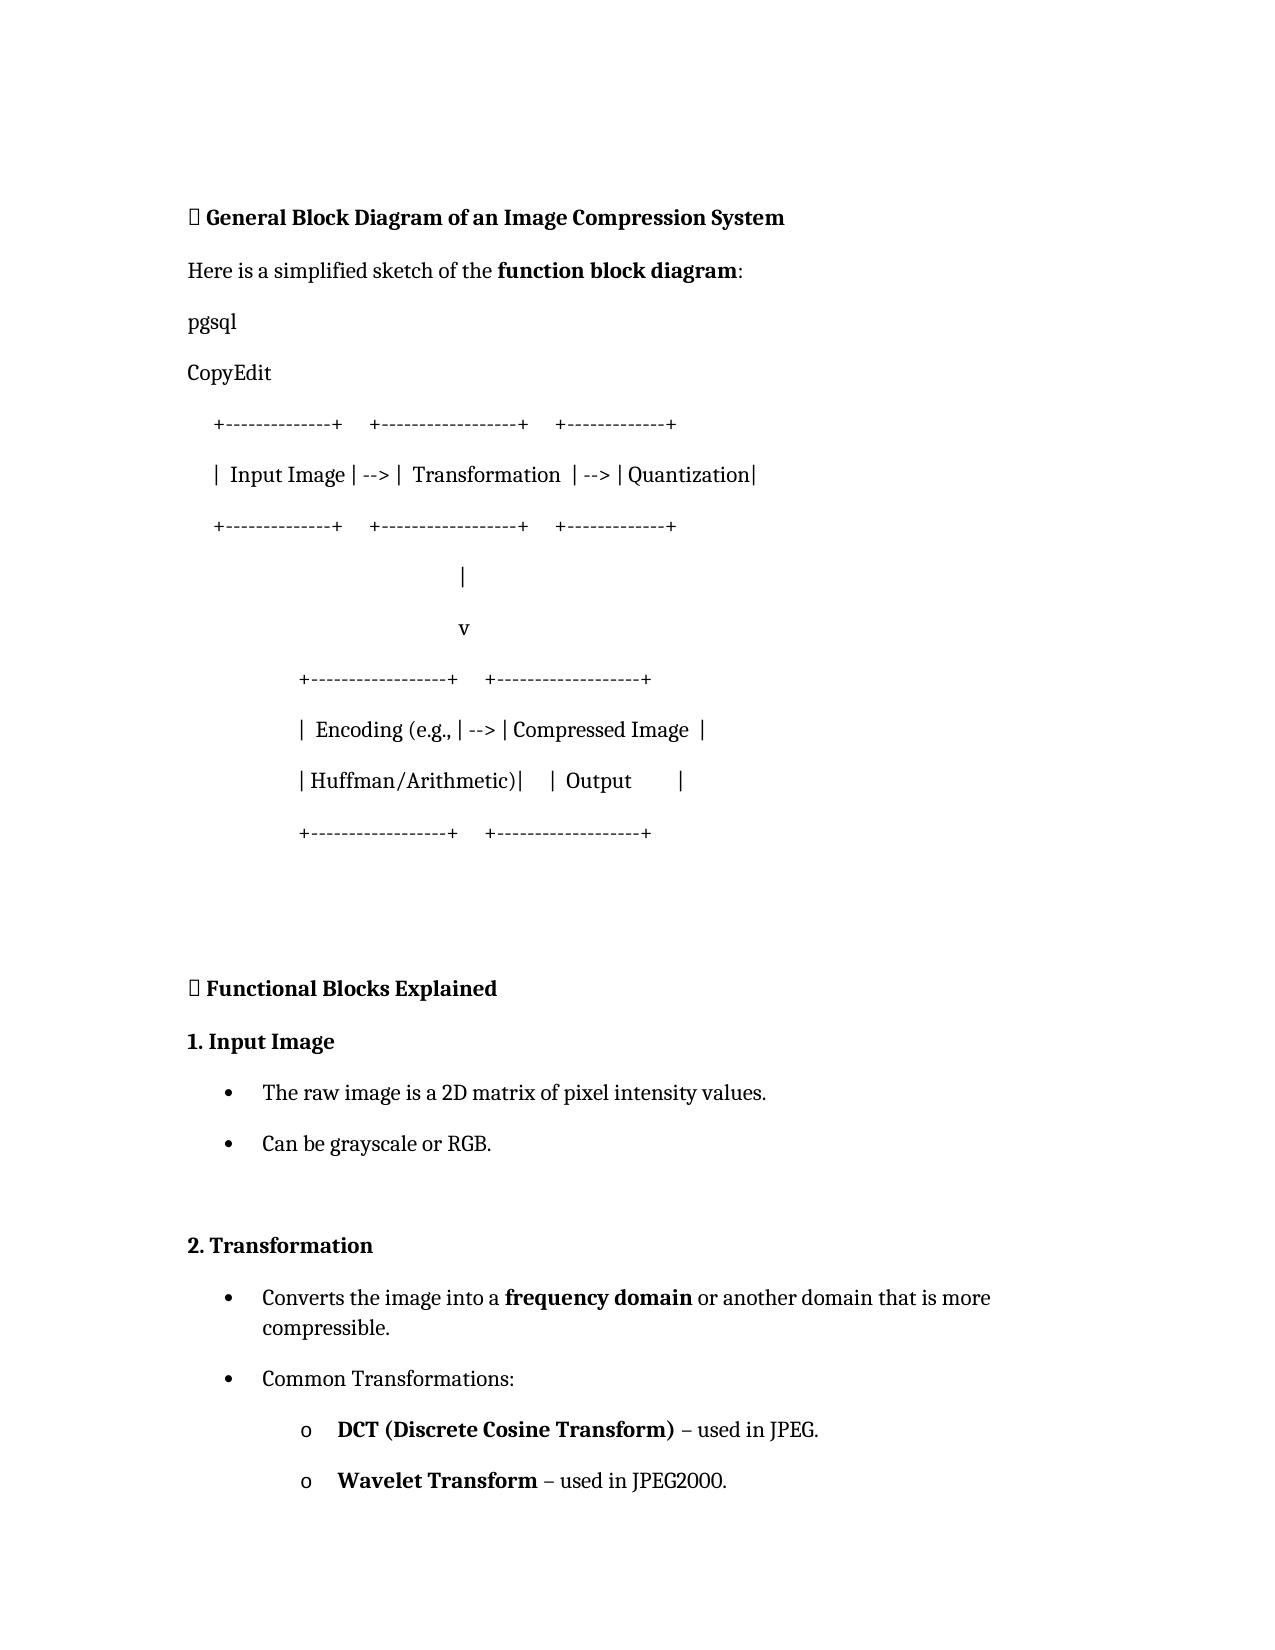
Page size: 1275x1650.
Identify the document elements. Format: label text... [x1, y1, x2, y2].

text CopyEdit [187, 360, 1087, 386]
text Here is a simplified sketch of the function block diagram: [187, 258, 1087, 284]
text +--------------+ +------------------+ +-------------+ [187, 513, 1087, 539]
list DCT (Discrete Cosine Transform) – used in JPEG. [300, 1417, 1087, 1443]
text 2. Transformation [187, 1233, 1087, 1260]
text pgsql [187, 309, 1087, 335]
text 1. Input Image [187, 1029, 1087, 1056]
list Converts the image into a frequency domain or another domain that is more compressible. [225, 1284, 1087, 1341]
text +------------------+ +-------------------+ [187, 666, 1087, 692]
text +--------------+ +------------------+ +-------------+ [187, 411, 1087, 437]
text v [187, 615, 1087, 641]
text +------------------+ +-------------------+ [187, 819, 1087, 846]
list The raw image is a 2D matrix of pixel intensity values. [225, 1080, 1087, 1107]
list Wavelet Transform – used in JPEG2000. [300, 1468, 1087, 1495]
text | Input Image | --> | Transformation | --> | Quantization| [187, 462, 1087, 488]
text | [187, 564, 1087, 590]
list Common Transformations: [225, 1366, 1087, 1392]
text | Encoding (e.g., | --> | Compressed Image | [187, 717, 1087, 743]
list Can be grayscale or RGB. [225, 1131, 1087, 1158]
text 🔶 Functional Blocks Explained [187, 972, 1087, 1004]
text 🔷 General Block Diagram of an Image Compression System [187, 201, 1087, 232]
text | Huffman/Arithmetic)| | Output | [187, 768, 1087, 794]
